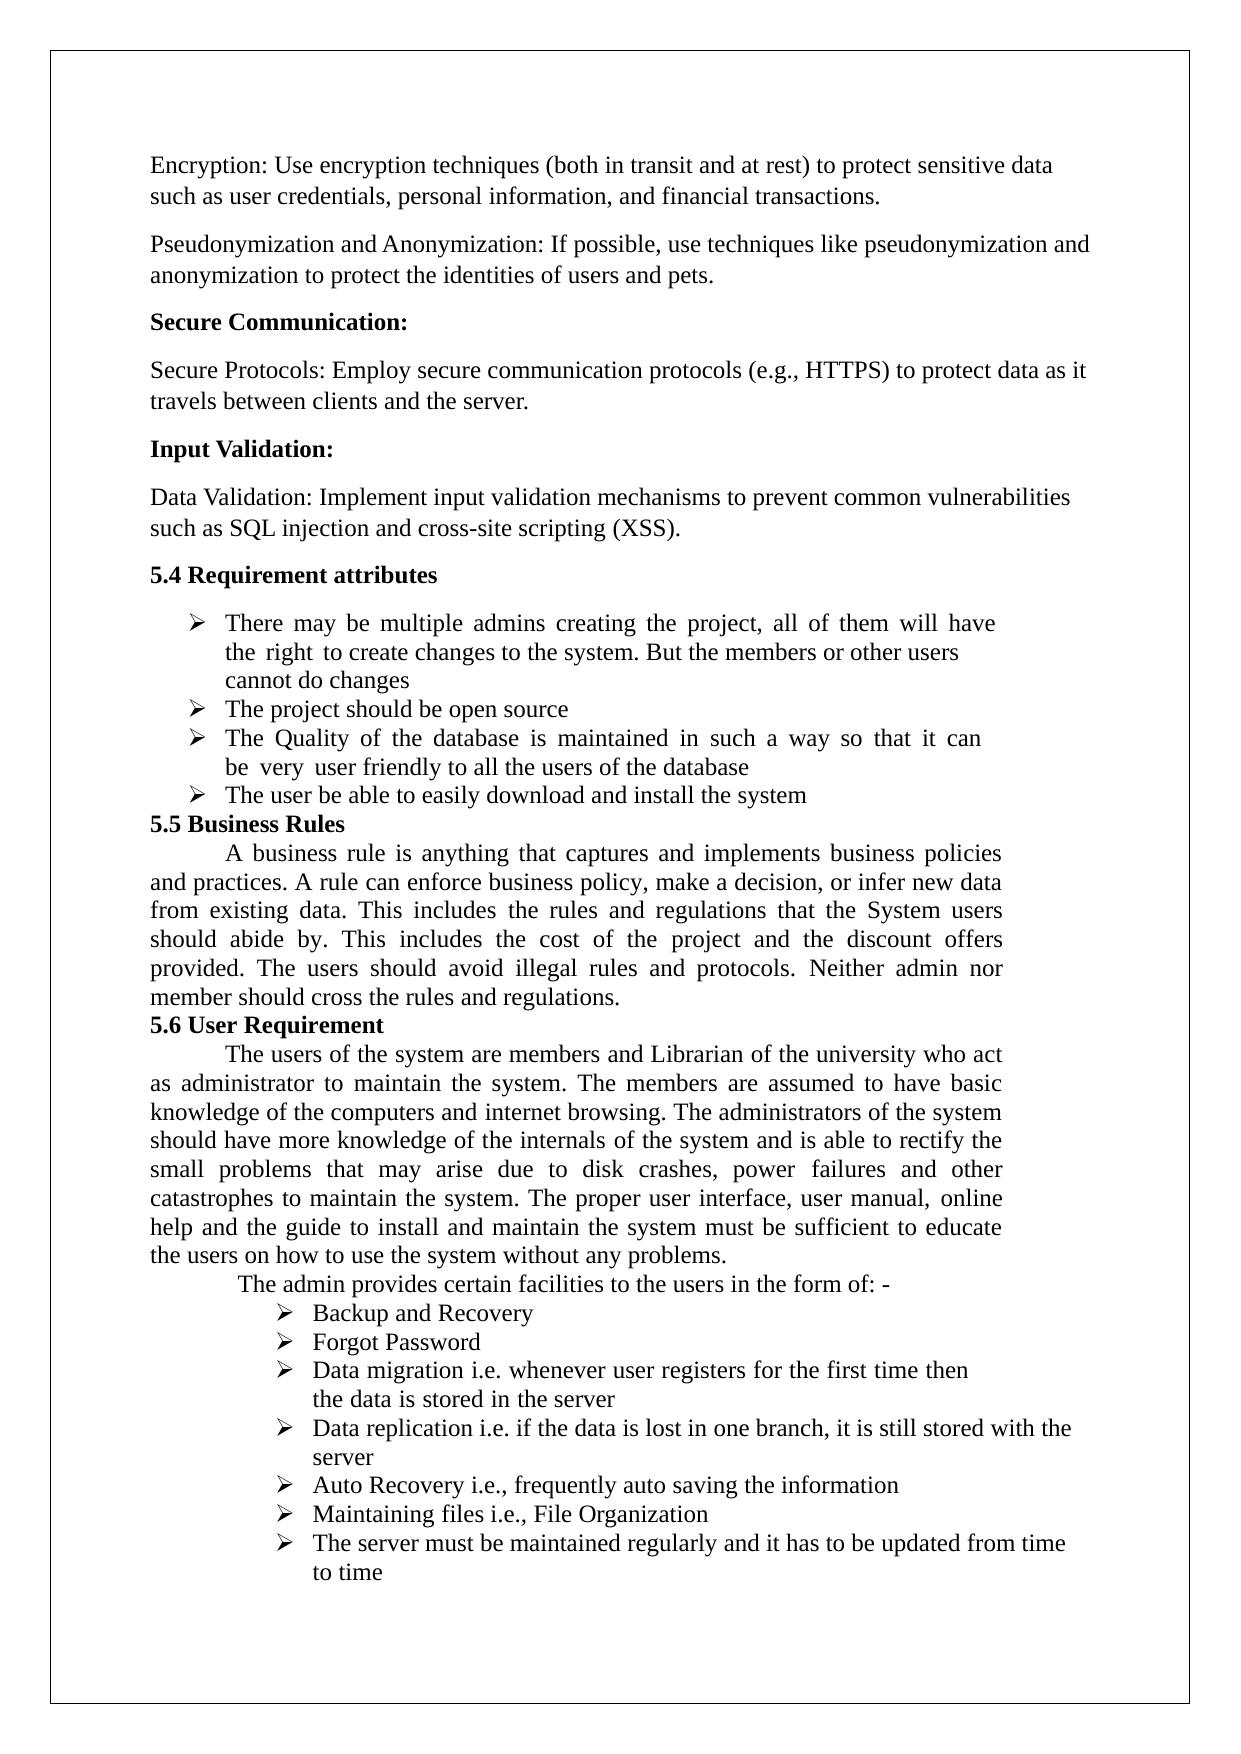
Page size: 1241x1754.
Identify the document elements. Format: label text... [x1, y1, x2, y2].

text The admin provides certain facilities to the users in the form of: - [237, 1269, 1090, 1298]
list Backup and Recovery [275, 1298, 1090, 1327]
text Input Validation: [150, 434, 1090, 463]
list Data migration i.e. whenever user registers for the first time then the data is stored in the server [275, 1356, 1002, 1413]
text 5.4 Requirement attributes [150, 560, 1090, 589]
text Encryption: Use encryption techniques (both in transit and at rest) to protect sensitive data such as user credentials, personal information, and financial transactions. [150, 150, 1090, 210]
list The server must be maintained regularly and it has to be updated from time to time [275, 1528, 1090, 1586]
text The users of the system are members and Librarian of the university who act as administrator to maintain the system. The members are assumed to have basic knowledge of the computers and internet browsing. The administrators of the system should have more knowledge of the internals of the system and is able to rectify the small problems that may arise due to disk crashes, power failures and other catastrophes to maintain the system. The proper user interface, user manual, online help and the guide to install and maintain the system must be sufficient to educate the users on how to use the system without any problems. [150, 1039, 1003, 1269]
text A business rule is anything that captures and implements business policies and practices. A rule can enforce business policy, make a decision, or infer new data from existing data. This includes the rules and regulations that the System users should abide by. This includes the cost of the project and the discount offers provided. The users should avoid illegal rules and protocols. Neither admin nor member should cross the rules and regulations. [150, 838, 1003, 1011]
text Secure Protocols: Employ secure communication protocols (e.g., HTTPS) to protect data as it travels between clients and the server. [150, 355, 1090, 415]
list Auto Recovery i.e., frequently auto saving the information [275, 1471, 1090, 1499]
text Secure Communication: [150, 307, 1090, 336]
list The user be able to easily download and install the system [187, 781, 1090, 809]
list Forgot Password [275, 1327, 1090, 1356]
text 5.5 Business Rules [150, 809, 1090, 838]
text Pseudonymization and Anonymization: If possible, use techniques like pseudonymization and anonymization to protect the identities of users and pets. [150, 229, 1090, 288]
text 5.6 User Requirement [150, 1011, 1003, 1039]
list Maintaining files i.e., File Organization [275, 1499, 1090, 1528]
list There may be multiple admins creating the project, all of them will have the right to create changes to the system. But the members or other users cannot do changes [187, 608, 1003, 694]
list The project should be open source [187, 694, 1090, 723]
list Data replication i.e. if the data is lost in one branch, it is still stored with the server [275, 1413, 1090, 1471]
list The Quality of the database is maintained in such a way so that it can be very user friendly to all the users of the database [187, 723, 1002, 781]
text Data Validation: Implement input validation mechanisms to prevent common vulnerabilities such as SQL injection and cross-site scripting (XSS). [150, 482, 1090, 541]
